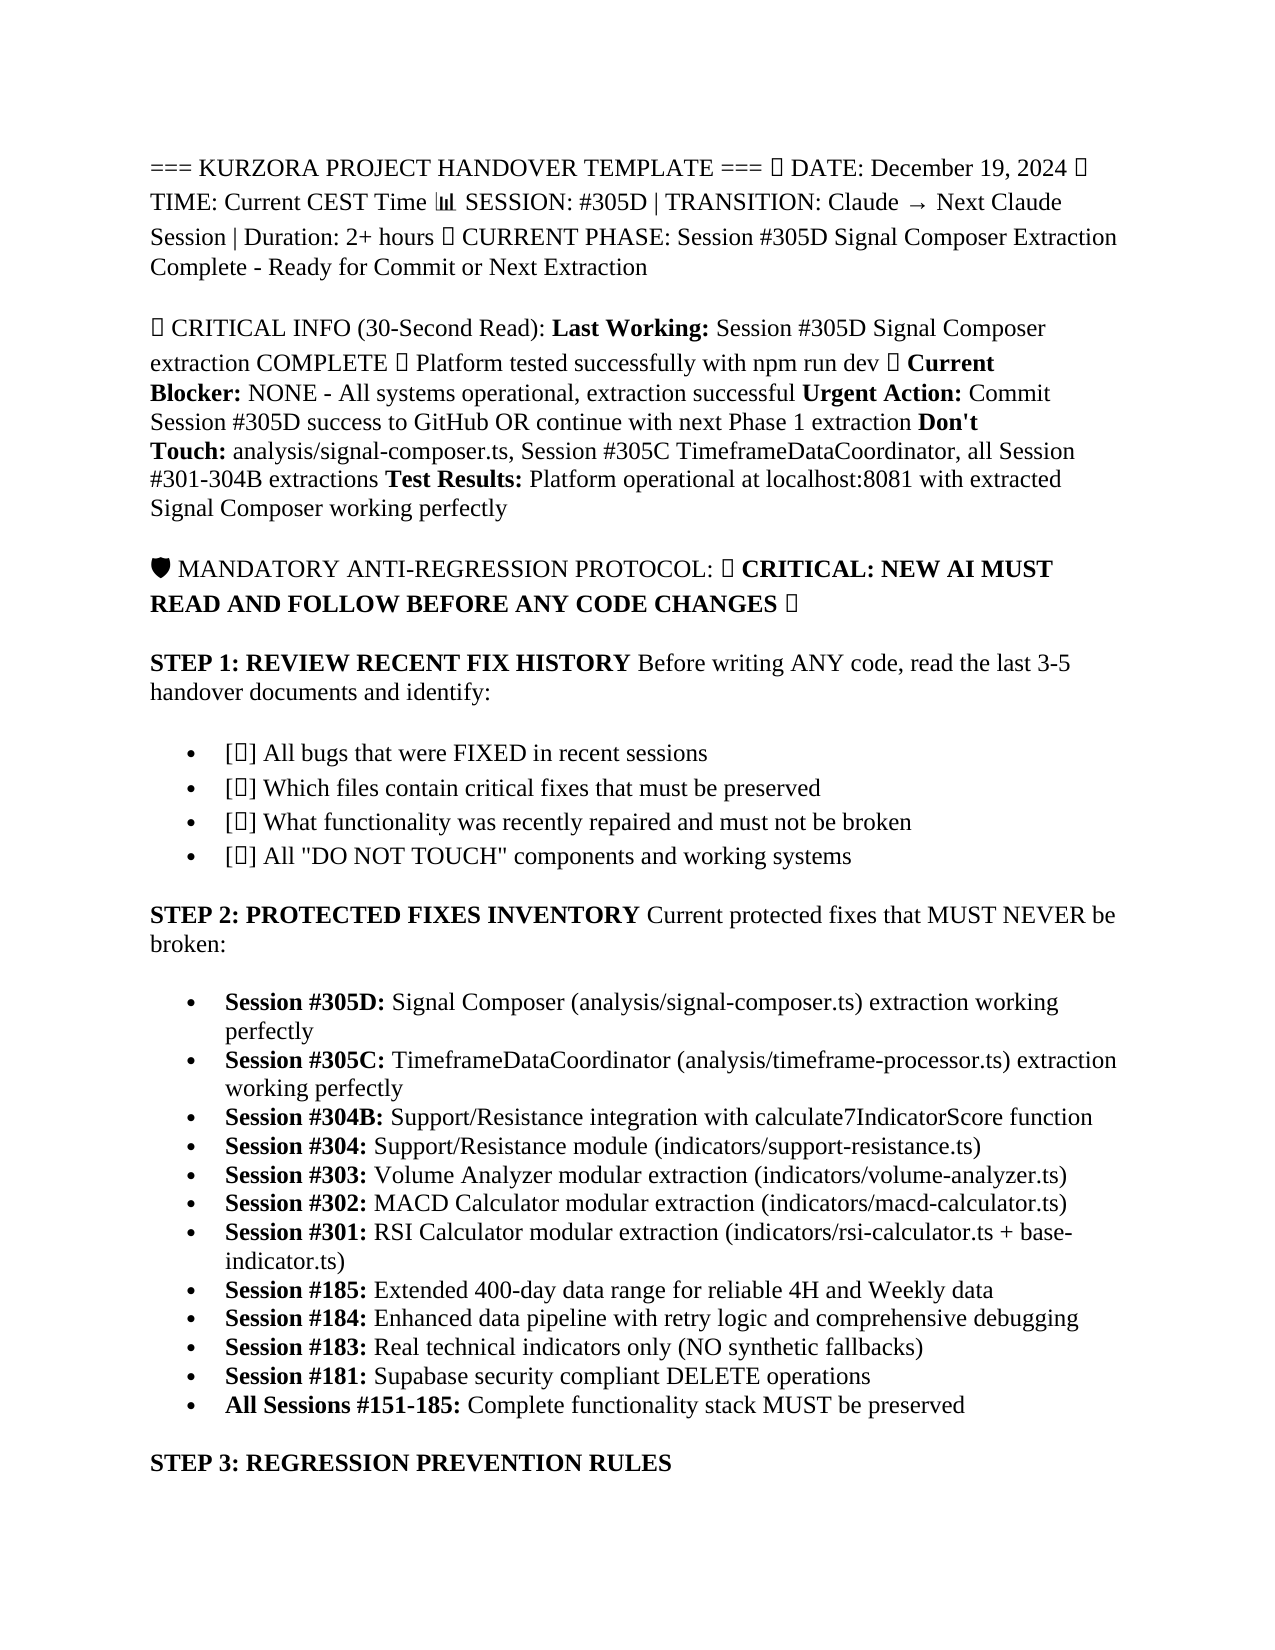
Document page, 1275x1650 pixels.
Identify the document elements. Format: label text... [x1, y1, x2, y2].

text 🚨 CRITICAL INFO (30-Second Read): Last Working: Session #305D Signal Composer extraction COMPLETE ✅ Platform tested successfully with npm run dev ✅ Current Blocker: NONE - All systems operational, extraction successful Urgent Action: Commit Session #305D success to GitHub OR continue with next Phase 1 extraction Don't Touch: analysis/signal-composer.ts, Session #305C TimeframeDataCoordinator, all Session #301-304B extractions Test Results: Platform operational at localhost:8081 with extracted Signal Composer working perfectly [150, 310, 1125, 522]
list Session #304: Support/Resistance module (indicators/support-resistance.ts) [187, 1131, 1125, 1160]
list Session #184: Enhanced data pipeline with retry logic and comprehensive debugging [187, 1303, 1125, 1332]
list Session #305D: Signal Composer (analysis/signal-composer.ts) extraction working perfectly [187, 987, 1125, 1045]
text 🛡️ MANDATORY ANTI-REGRESSION PROTOCOL: 🚨 CRITICAL: NEW AI MUST READ AND FOLLOW BEFORE ANY CODE CHANGES 🚨 [150, 551, 1125, 619]
list Session #185: Extended 400-day data range for reliable 4H and Weekly data [187, 1275, 1125, 1303]
list [✅] What functionality was recently repaired and must not be broken [187, 803, 1125, 837]
list Session #181: Supabase security compliant DELETE operations [187, 1361, 1125, 1390]
list [✅] All "DO NOT TOUCH" components and working systems [187, 837, 1125, 871]
list Session #302: MACD Calculator modular extraction (indicators/macd-calculator.ts) [187, 1188, 1125, 1217]
text STEP 3: REGRESSION PREVENTION RULES [150, 1448, 1125, 1476]
list Session #303: Volume Analyzer modular extraction (indicators/volume-analyzer.ts) [187, 1160, 1125, 1188]
list Session #183: Real technical indicators only (NO synthetic fallbacks) [187, 1332, 1125, 1361]
list [✅] Which files contain critical fixes that must be preserved [187, 769, 1125, 803]
list All Sessions #151-185: Complete functionality stack MUST be preserved [187, 1390, 1125, 1418]
text STEP 1: REVIEW RECENT FIX HISTORY Before writing ANY code, read the last 3-5 handover documents and identify: [150, 648, 1125, 706]
text === KURZORA PROJECT HANDOVER TEMPLATE === 📅 DATE: December 19, 2024 ⏰ TIME: Current CEST Time 📊 SESSION: #305D | TRANSITION: Claude → Next Claude Session | Duration: 2+ hours 🎯 CURRENT PHASE: Session #305D Signal Composer Extraction Complete - Ready for Commit or Next Extraction [150, 150, 1125, 281]
list [✅] All bugs that were FIXED in recent sessions [187, 735, 1125, 769]
list Session #305C: TimeframeDataCoordinator (analysis/timeframe-processor.ts) extraction working perfectly [187, 1045, 1125, 1102]
list Session #304B: Support/Resistance integration with calculate7IndicatorScore function [187, 1102, 1125, 1131]
text STEP 2: PROTECTED FIXES INVENTORY Current protected fixes that MUST NEVER be broken: [150, 901, 1125, 958]
list Session #301: RSI Calculator modular extraction (indicators/rsi-calculator.ts + base-indicator.ts) [187, 1217, 1125, 1275]
